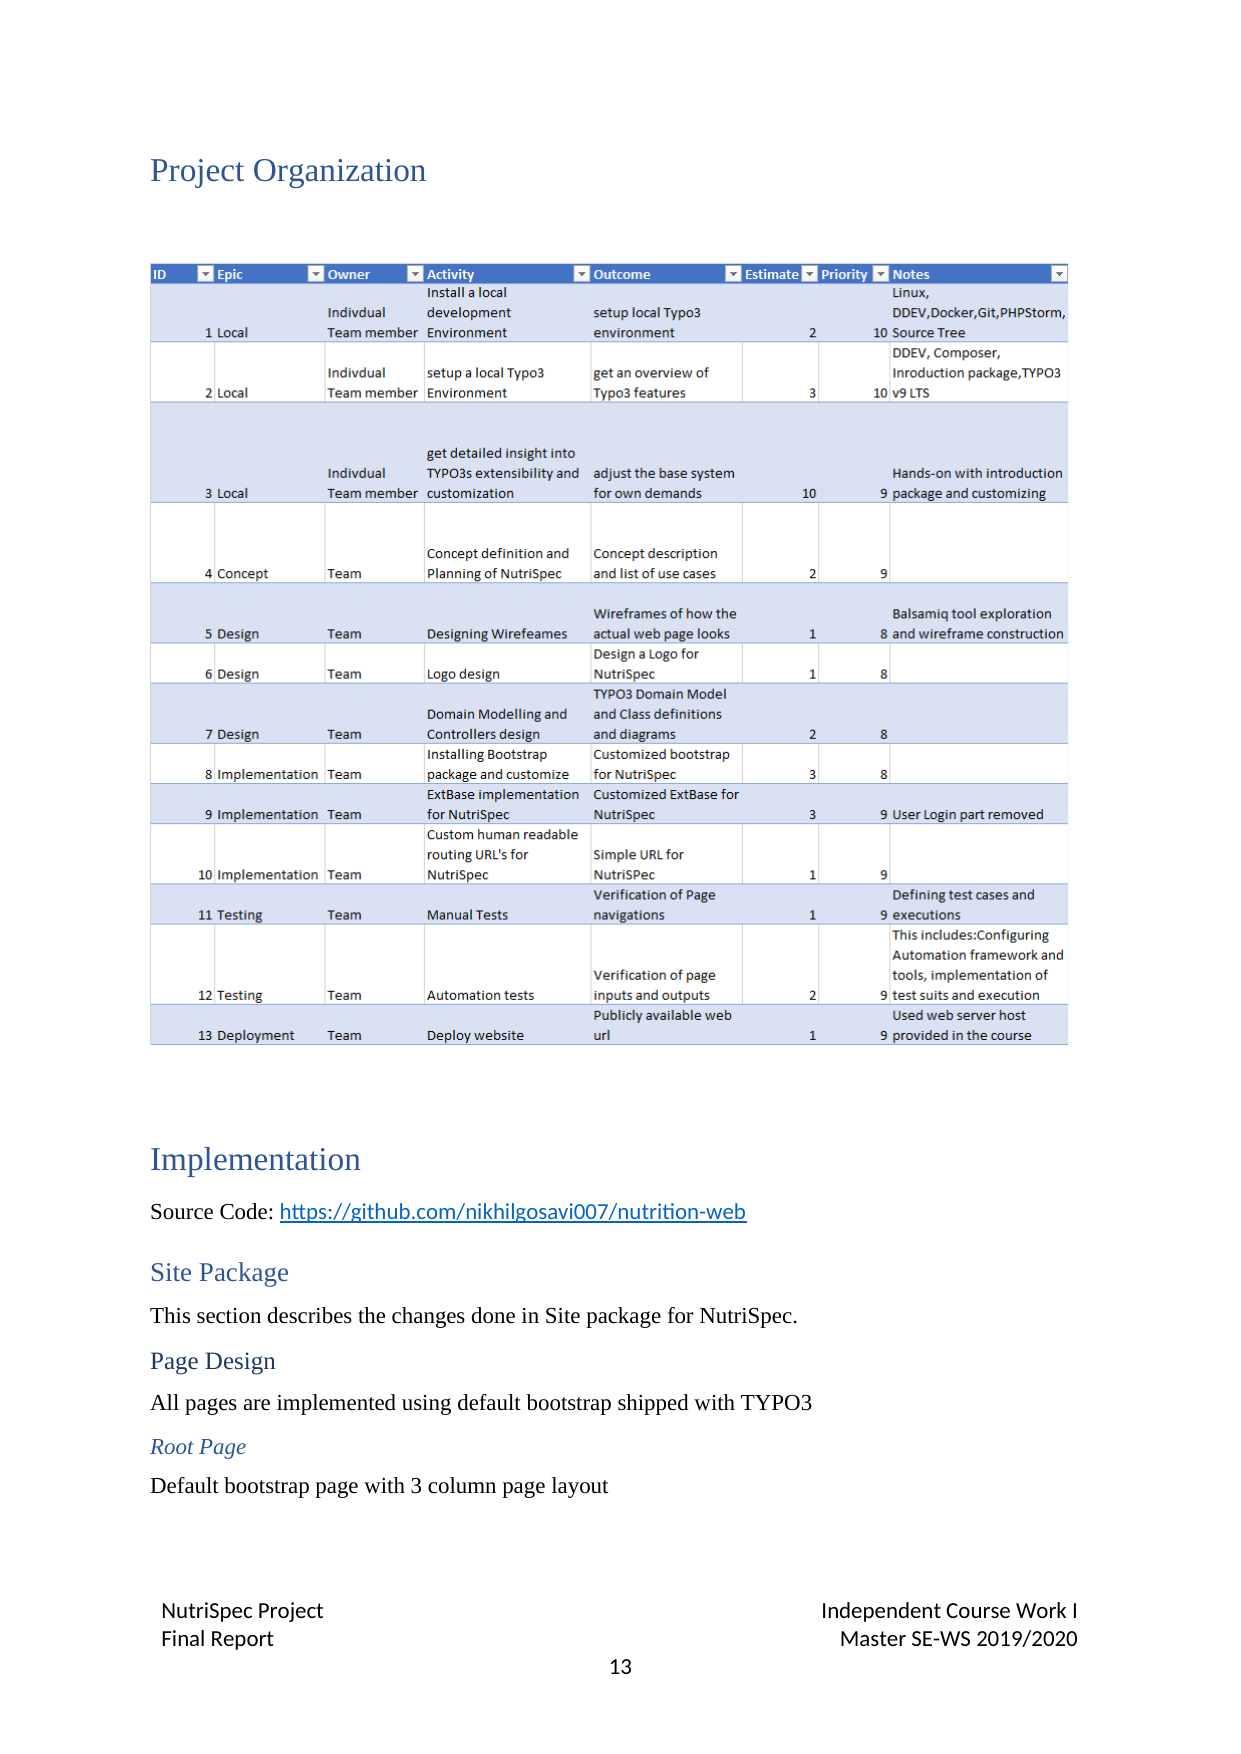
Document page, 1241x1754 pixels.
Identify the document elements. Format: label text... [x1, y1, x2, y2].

subtitle Implementation [150, 1139, 1090, 1178]
subtitle Page Design [150, 1346, 1090, 1375]
text This section describes the changes done in Site package for NutriSpec. [150, 1302, 1090, 1329]
text Source Code: https://github.com/nikhilgosavi007/nutrition-web [150, 1197, 1090, 1225]
text All pages are implemented using default bootstrap shipped with TYPO3 [150, 1389, 1090, 1415]
text Default bootstrap page with 3 column page layout [150, 1472, 1090, 1498]
picture [150, 263, 1069, 1045]
subtitle Project Organization [150, 150, 1090, 188]
subtitle Root Page [150, 1433, 1090, 1459]
subtitle Site Package [150, 1256, 1090, 1287]
